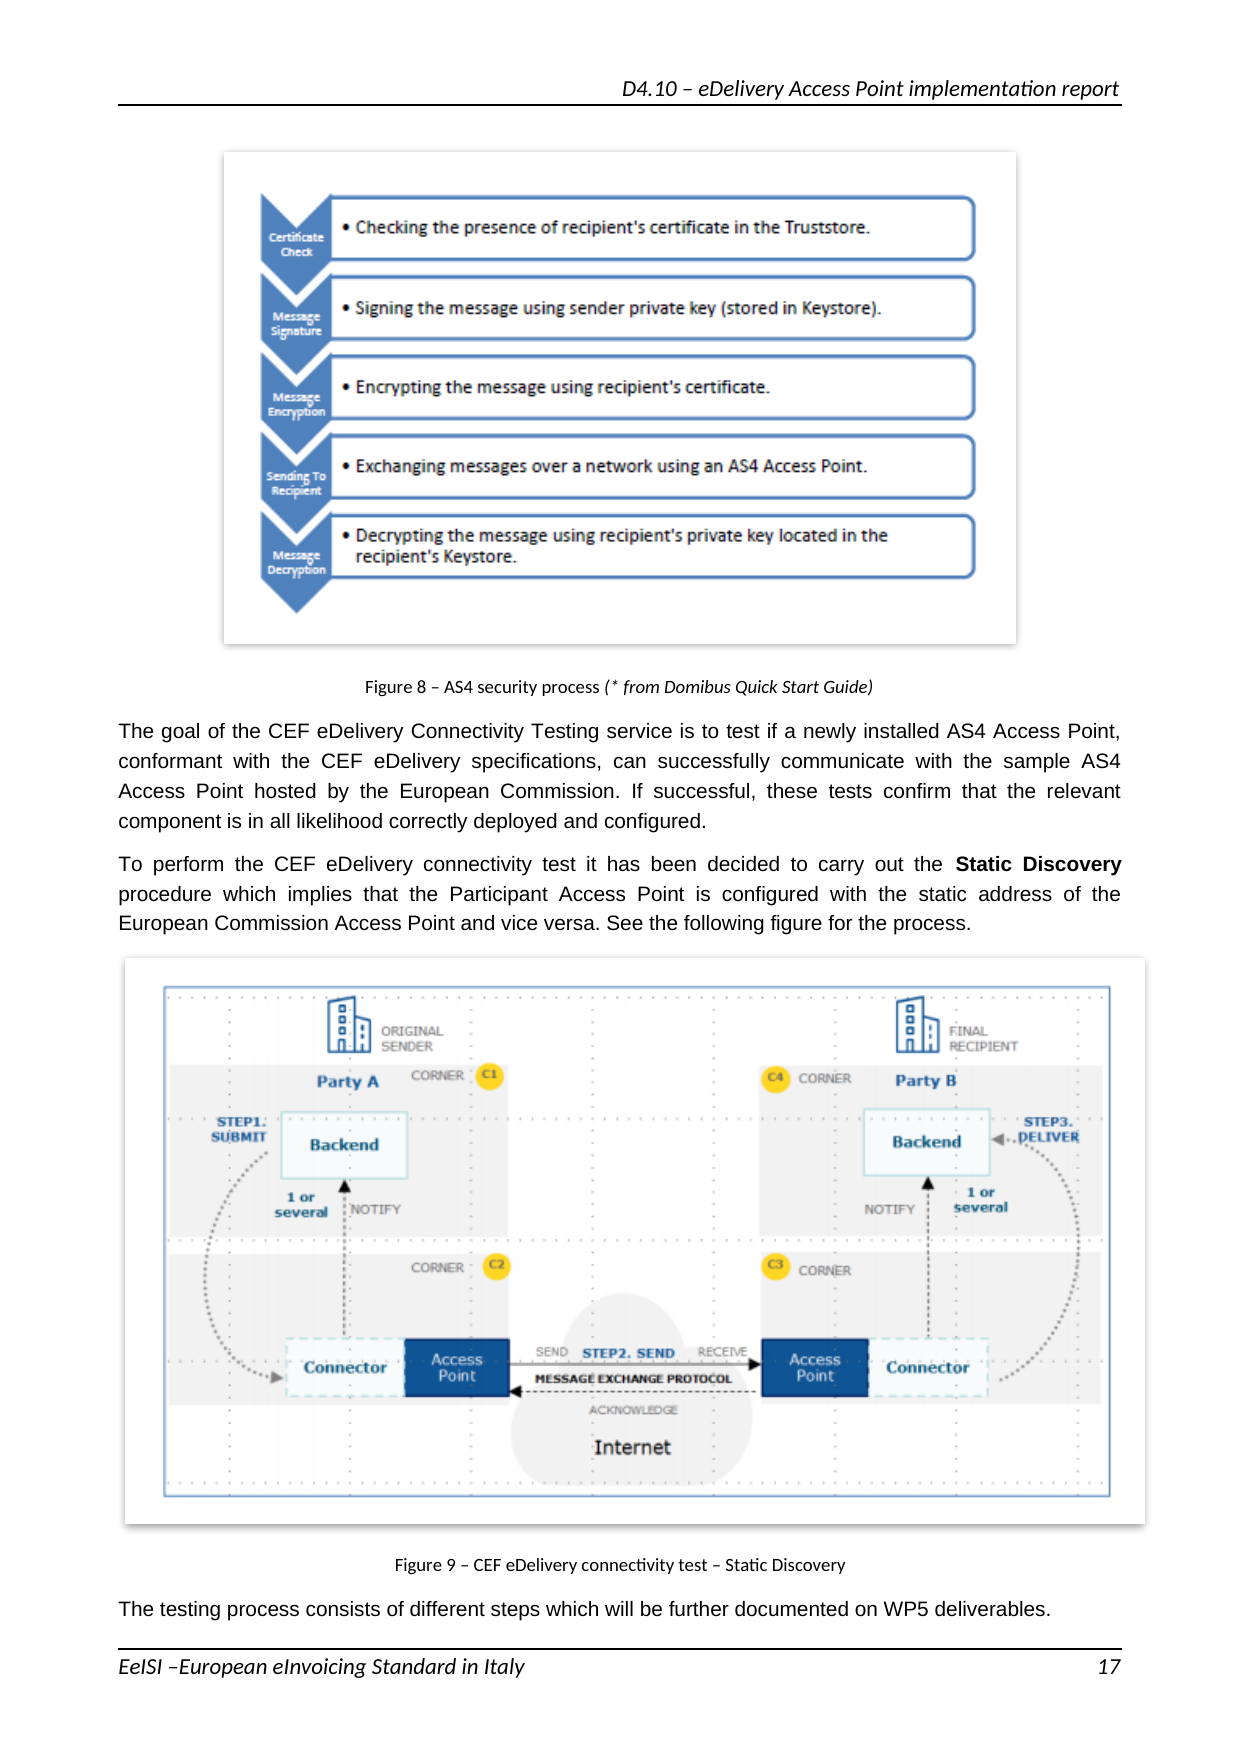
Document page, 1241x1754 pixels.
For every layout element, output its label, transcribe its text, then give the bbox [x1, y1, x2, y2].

text Figure 8 – AS4 security process (* from Domibus Quick Start Guide) [118, 676, 1122, 698]
text The testing process consists of different steps which will be further documented on WP5 deliverables. [118, 1597, 1122, 1621]
text The goal of the CEF eDelivery Connectivity Testing service is to test if a newly installed AS4 Access Point, conformant with the CEF eDelivery specifications, can successfully communicate with the sample AS4 Access Point hosted by the European Commission. If successful, these tests confirm that the relevant component is in all likelihood correctly deployed and configured. [118, 719, 1122, 833]
picture [140, 972, 1131, 1510]
text Figure 9 – CEF eDelivery connectivity test – Static Discovery [118, 1553, 1122, 1576]
text To perform the CEF eDelivery connectivity test it has been decided to carry out the Static Discovery procedure which implies that the Participant Access Point is configured with the static address of the European Commission Access Point and vice versa. See the following figure for the process. [118, 851, 1122, 935]
picture [239, 166, 1001, 629]
